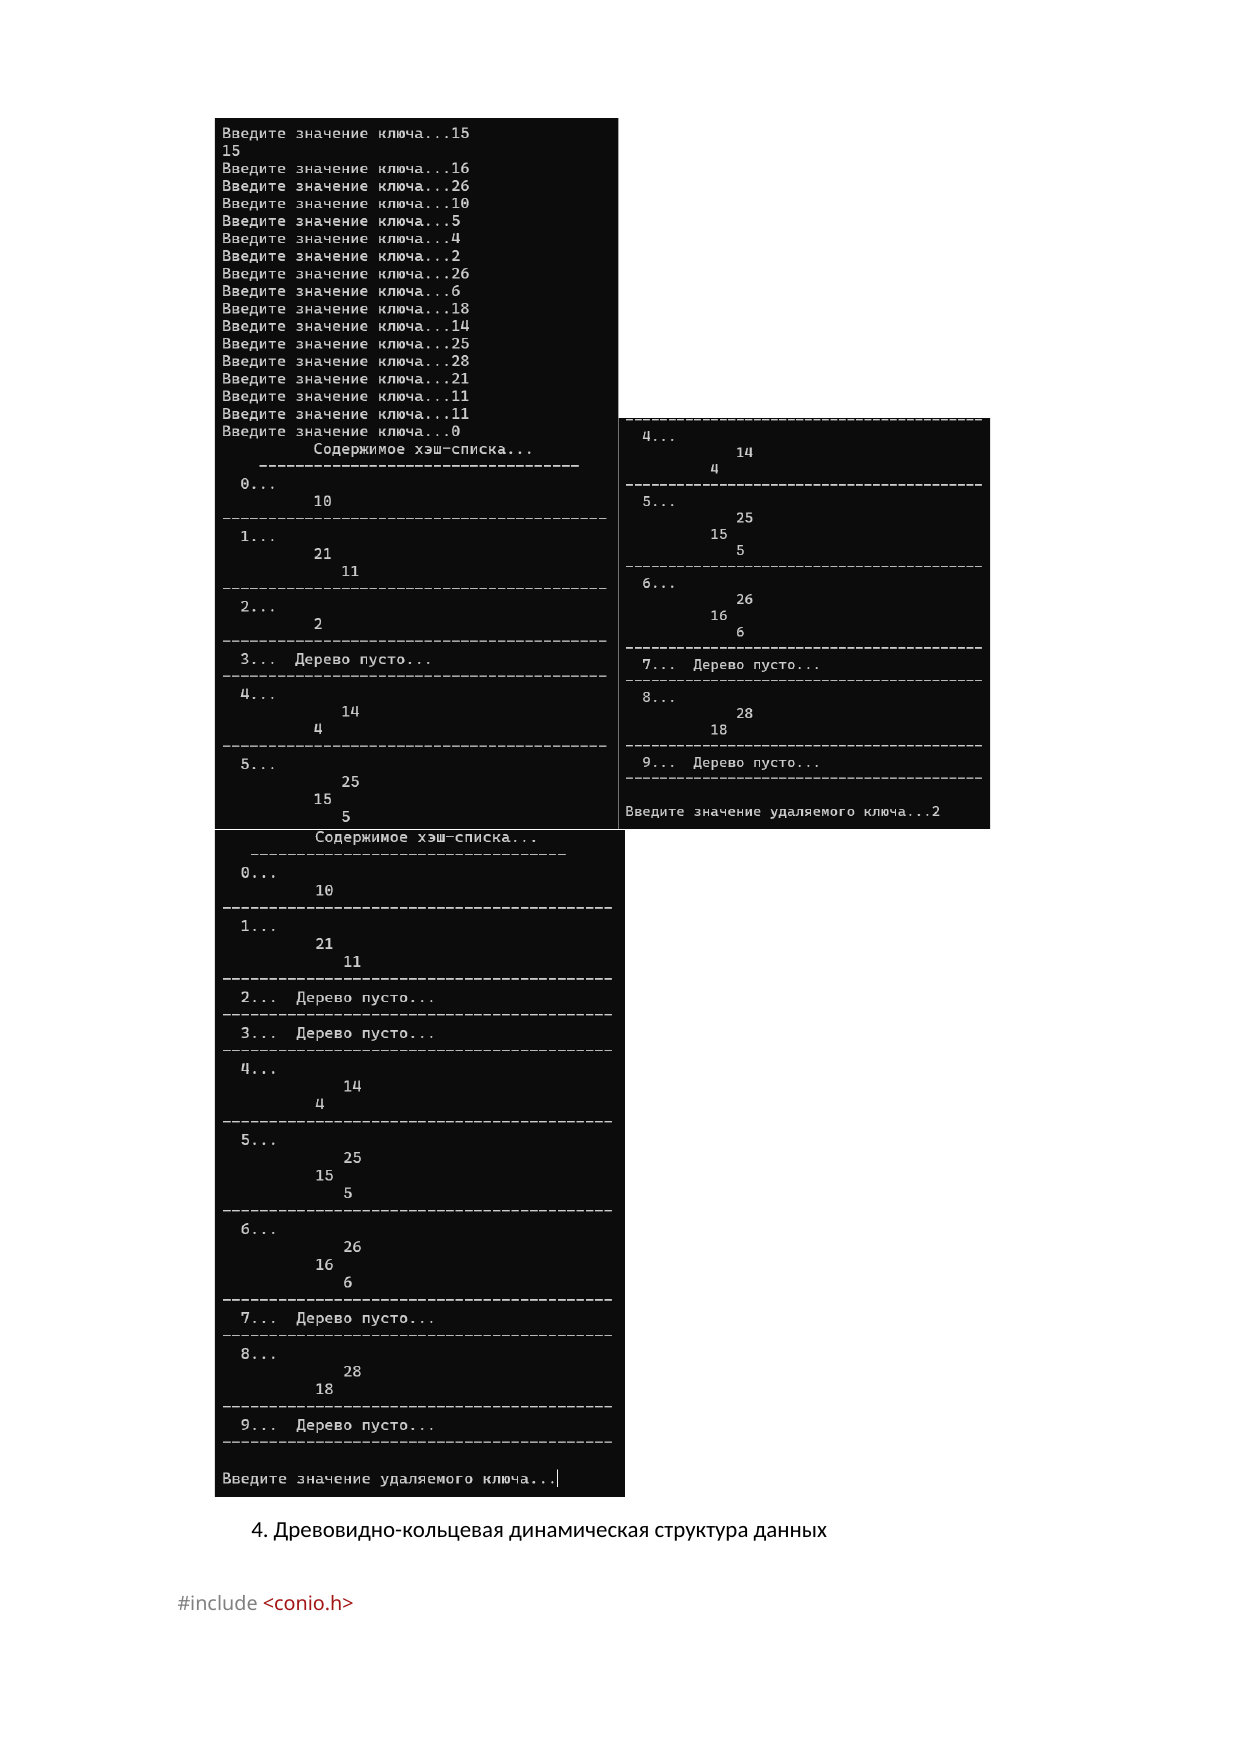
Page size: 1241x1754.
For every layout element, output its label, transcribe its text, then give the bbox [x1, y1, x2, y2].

picture [214, 118, 991, 829]
subtitle 4. Дpевовидно-кольцевая динамическая стpуктуpа данных [251, 1515, 1152, 1543]
picture [214, 830, 625, 1497]
text #include <conio.h> [177, 1589, 1152, 1616]
